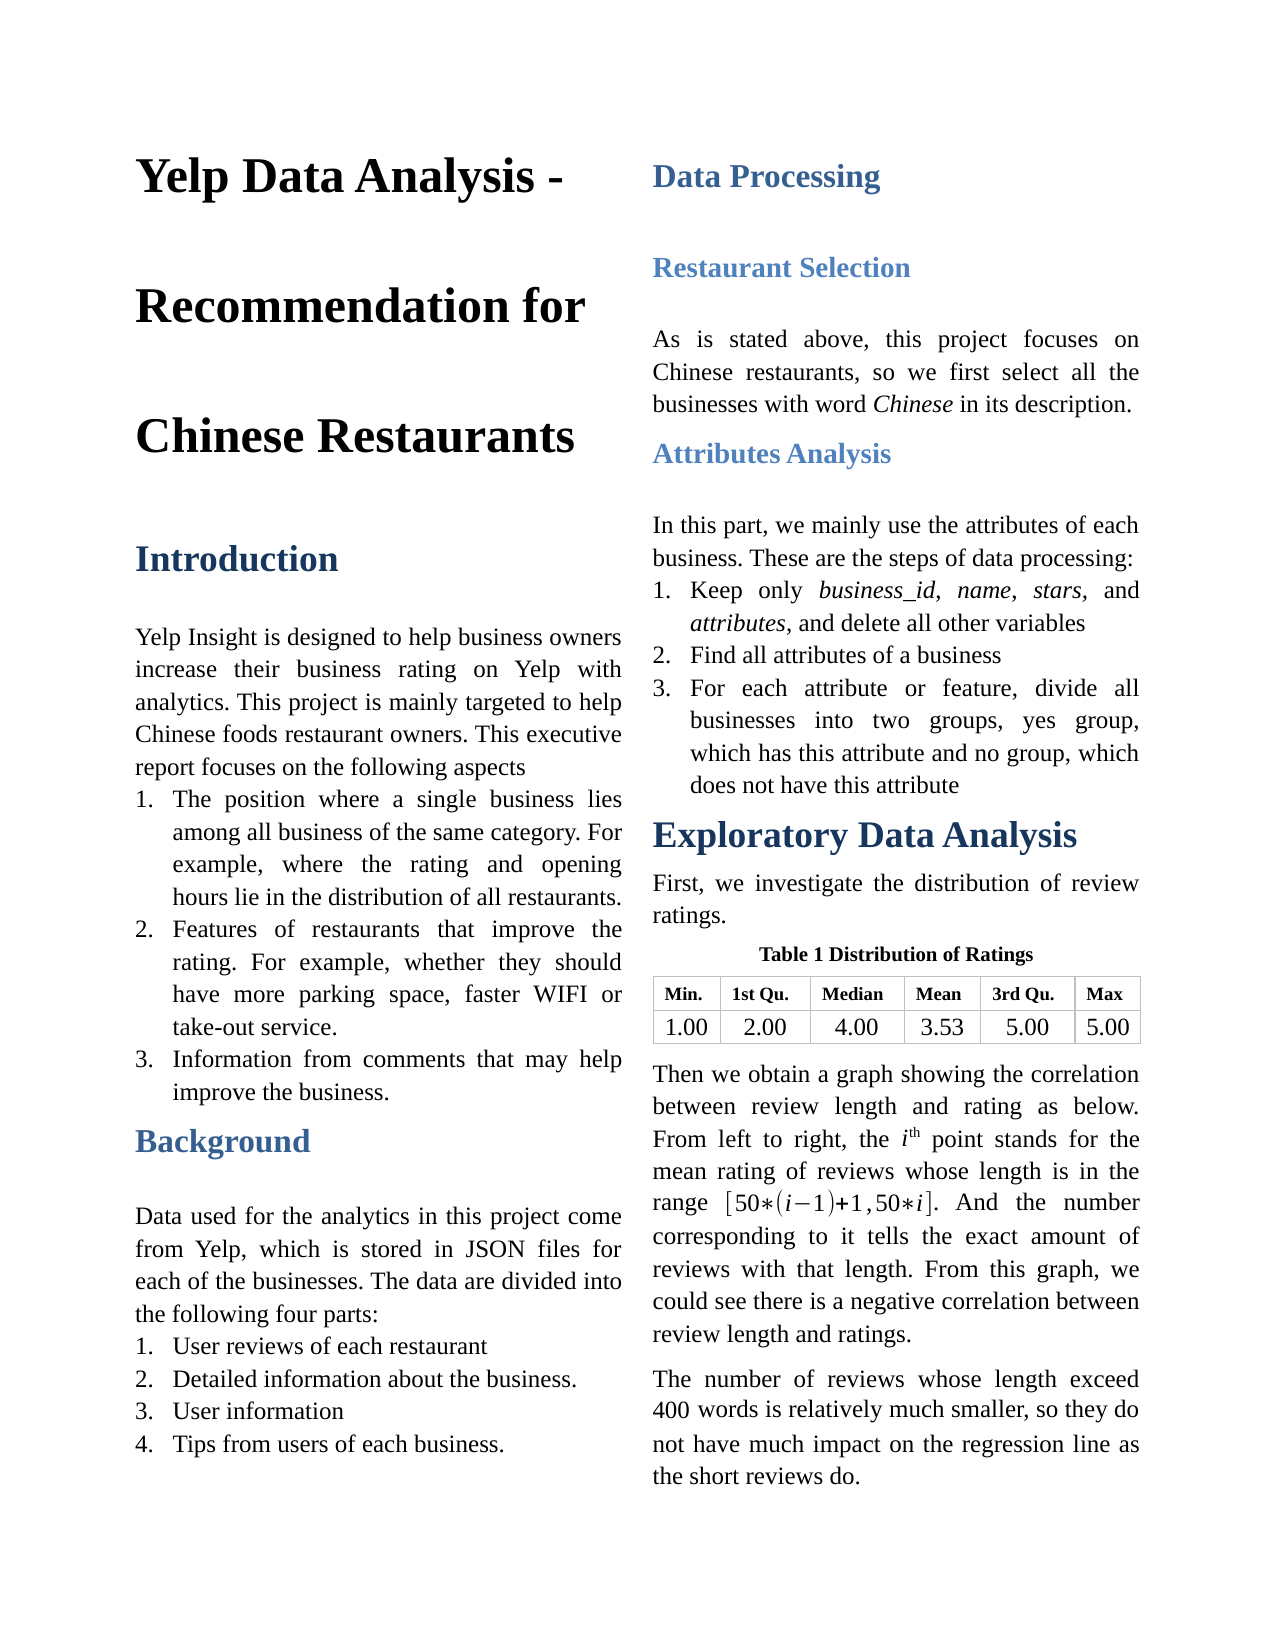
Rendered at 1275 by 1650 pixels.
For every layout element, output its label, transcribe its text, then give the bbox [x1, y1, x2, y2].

table_cell [811, 1011, 904, 1043]
table_header 1st Qu. [721, 977, 810, 1010]
text Table 1 Distribution of Ratings [652, 937, 1140, 970]
table_header Max [1076, 977, 1140, 1010]
text Yelp Insight is designed to help business owners increase their business rating on Yelp with analytics. This project is mainly targeted to help Chinese foods restaurant owners. This executive report focuses on the following aspects [135, 620, 622, 783]
list The position where a single business lies among all business of the same category. For example, where the rating and opening hours lie in the distribution of all restaurants. [135, 783, 622, 913]
text As is stated above, this project focuses on Chinese restaurants, so we first select all the businesses with word Chinese in its description. [652, 323, 1140, 420]
table_cell [721, 1011, 810, 1043]
text Exploratory Data Analysis [652, 801, 1140, 866]
subtitle Attributes Analysis [652, 420, 1140, 485]
list Find all attributes of a business [652, 639, 1140, 671]
list User information [135, 1394, 622, 1427]
list Detailed information about the business. [135, 1362, 622, 1394]
list Tips from users of each business. [135, 1427, 622, 1459]
subtitle Restaurant Selection [652, 234, 1140, 299]
subtitle Introduction [135, 525, 622, 590]
table_cell [654, 1011, 720, 1043]
table_cell [1076, 1011, 1140, 1043]
table_header Min. [654, 977, 720, 1010]
list For each attribute or feature, divide all businesses into two groups, yes group, which has this attribute and no group, which does not have this attribute [652, 671, 1140, 801]
list Information from comments that may help improve the business. [135, 1043, 622, 1108]
title Yelp Data Analysis - Recommendation for Chinese Restaurants [135, 142, 622, 467]
table_header 3rd Qu. [981, 977, 1074, 1010]
table_header Median [811, 977, 904, 1010]
text Then we obtain a graph showing the correlation between review length and rating as below. From left to right, the th point stands for the mean rating of reviews whose length is in the range . And the number corresponding to it tells the exact amount of reviews with that length. From this graph, we could see there is a negative correlation between review length and ratings. [652, 1057, 1140, 1349]
text First, we investigate the distribution of review ratings. [652, 866, 1140, 931]
table_cell [905, 1011, 980, 1043]
subtitle Background [135, 1108, 622, 1173]
text In this part, we mainly use the attributes of each business. These are the steps of data processing: [652, 509, 1140, 574]
text Data used for the analytics in this project come from Yelp, which is stored in JSON files for each of the businesses. The data are divided into the following four parts: [135, 1199, 622, 1329]
subtitle Data Processing [652, 142, 1140, 207]
list Features of restaurants that improve the rating. For example, whether they should have more parking space, faster WIFI or take-out service. [135, 913, 622, 1043]
table_header Mean [905, 977, 980, 1010]
table_cell [981, 1011, 1074, 1043]
text The number of reviews whose length exceed words is relatively much smaller, so they do not have much impact on the regression line as the short reviews do. [652, 1362, 1140, 1492]
list Keep only business_id, name, stars, and attributes, and delete all other variables [652, 574, 1140, 639]
list User reviews of each restaurant [135, 1329, 622, 1362]
